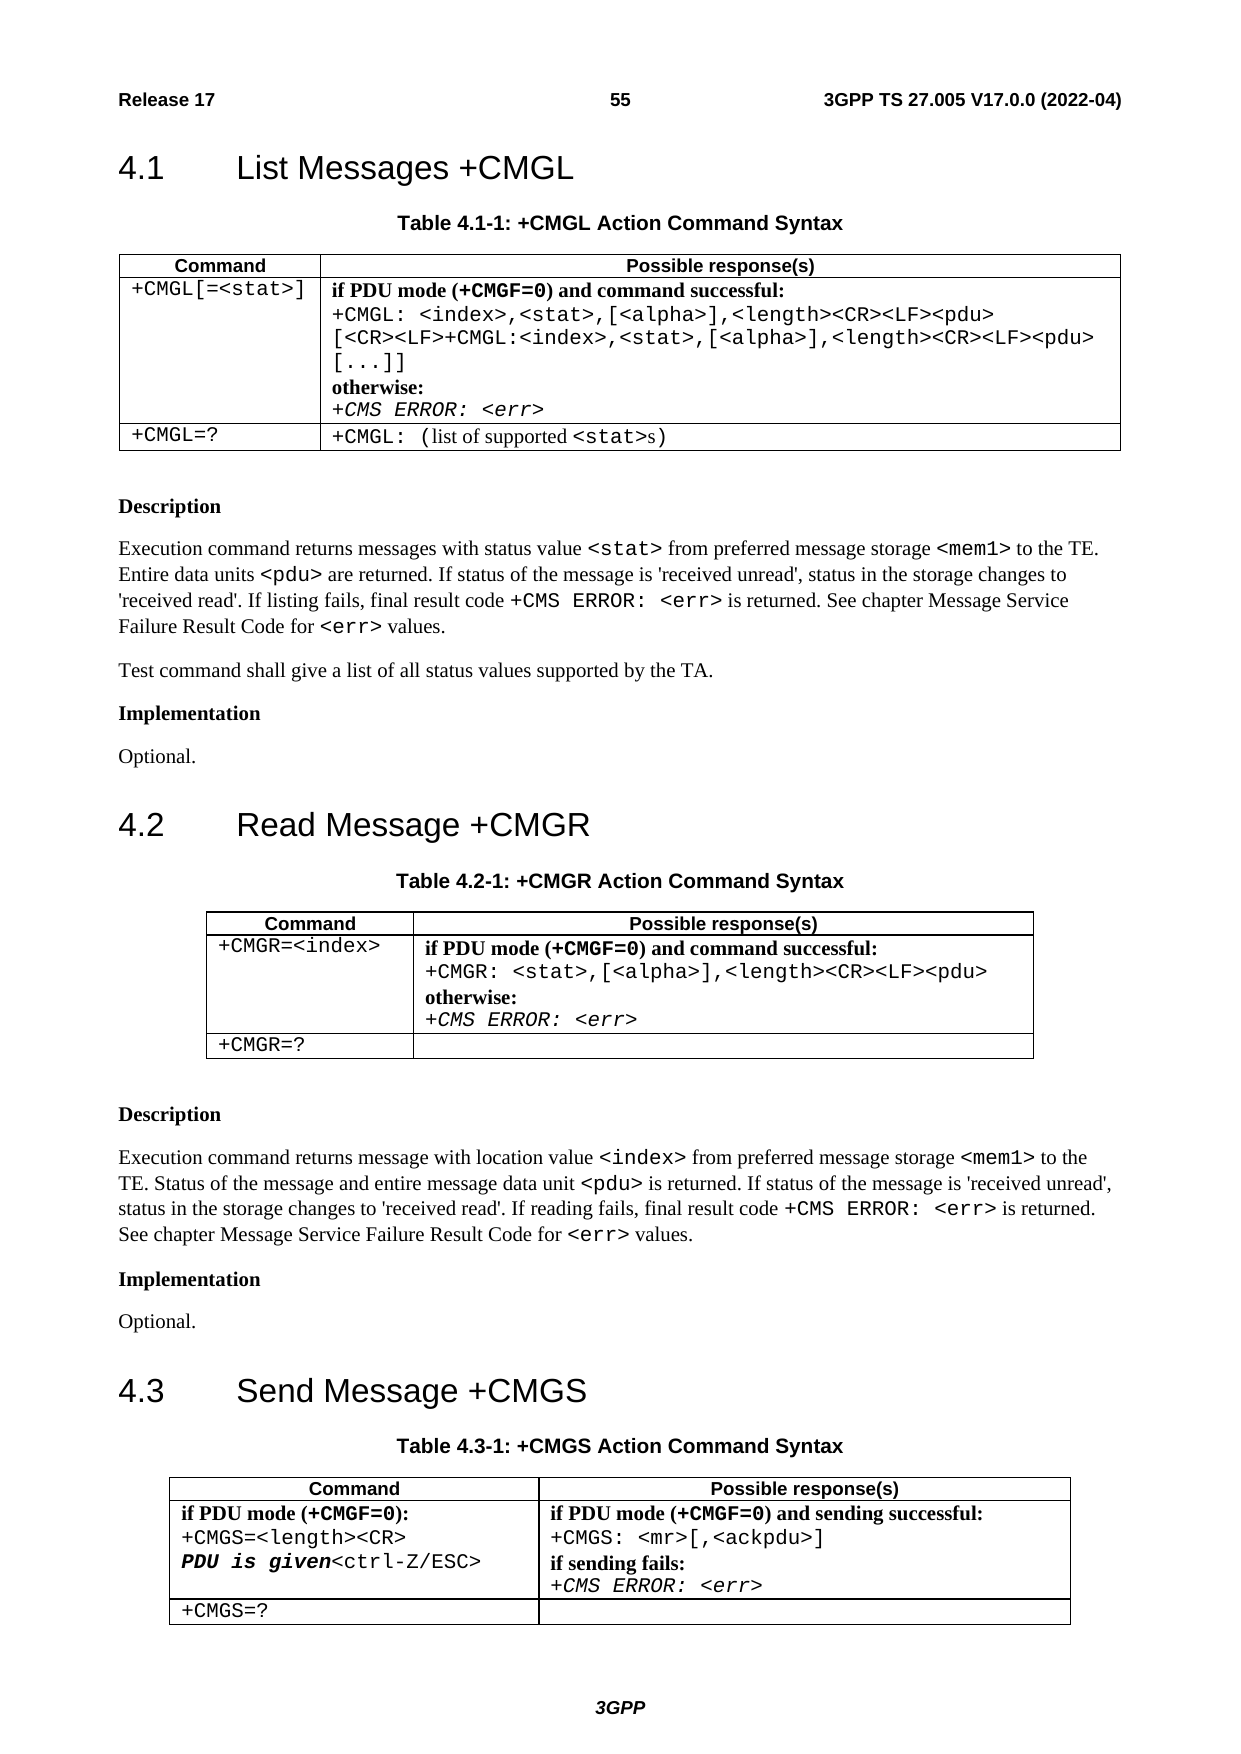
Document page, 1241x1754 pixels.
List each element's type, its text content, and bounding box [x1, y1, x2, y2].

text Table 4.3-1: +CMGS Action Command Syntax [118, 1434, 1122, 1458]
text Table 4.1-1: +CMGL Action Command Syntax [118, 211, 1122, 235]
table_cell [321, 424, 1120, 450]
subtitle 4.2 Read Message +CMGR [118, 805, 1122, 844]
text Test command shall give a list of all status values supported by the TA. [118, 658, 1122, 682]
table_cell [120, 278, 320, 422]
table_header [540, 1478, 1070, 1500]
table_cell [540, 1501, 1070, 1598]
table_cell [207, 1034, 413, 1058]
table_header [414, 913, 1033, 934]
text Implementation [118, 701, 1122, 725]
text Execution command returns messages with status value <stat> from preferred message storage <mem1> to the TE. Entire data units <pdu> are returned. If status of the message is 'received unread', status in the storage changes to 'received read'. If listing fails, final result code +CMS ERROR: <err> is returned. See chapter Message Service Failure Result Code for <err> values. [118, 536, 1122, 639]
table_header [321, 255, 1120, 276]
text Optional. [118, 744, 1122, 768]
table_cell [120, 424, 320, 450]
subtitle 4.1 List Messages +CMGL [118, 148, 1122, 186]
text Implementation [118, 1267, 1122, 1291]
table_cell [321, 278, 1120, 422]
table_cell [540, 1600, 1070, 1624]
text Table 4.2-1: +CMGR Action Command Syntax [118, 869, 1122, 893]
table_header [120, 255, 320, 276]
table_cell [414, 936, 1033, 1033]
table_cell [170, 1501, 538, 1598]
subtitle 4.3 Send Message +CMGS [118, 1371, 1122, 1409]
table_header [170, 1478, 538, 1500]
text Optional. [118, 1309, 1122, 1333]
text Description [118, 493, 1122, 518]
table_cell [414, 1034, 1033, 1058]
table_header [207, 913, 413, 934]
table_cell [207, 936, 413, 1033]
text Description [118, 1102, 1122, 1126]
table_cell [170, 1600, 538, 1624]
text Execution command returns message with location value <index> from preferred message storage <mem1> to the TE. Status of the message and entire message data unit <pdu> is returned. If status of the message is 'received unread', status in the storage changes to 'received read'. If reading fails, final result code +CMS ERROR: <err> is returned. See chapter Message Service Failure Result Code for <err> values. [118, 1145, 1122, 1248]
